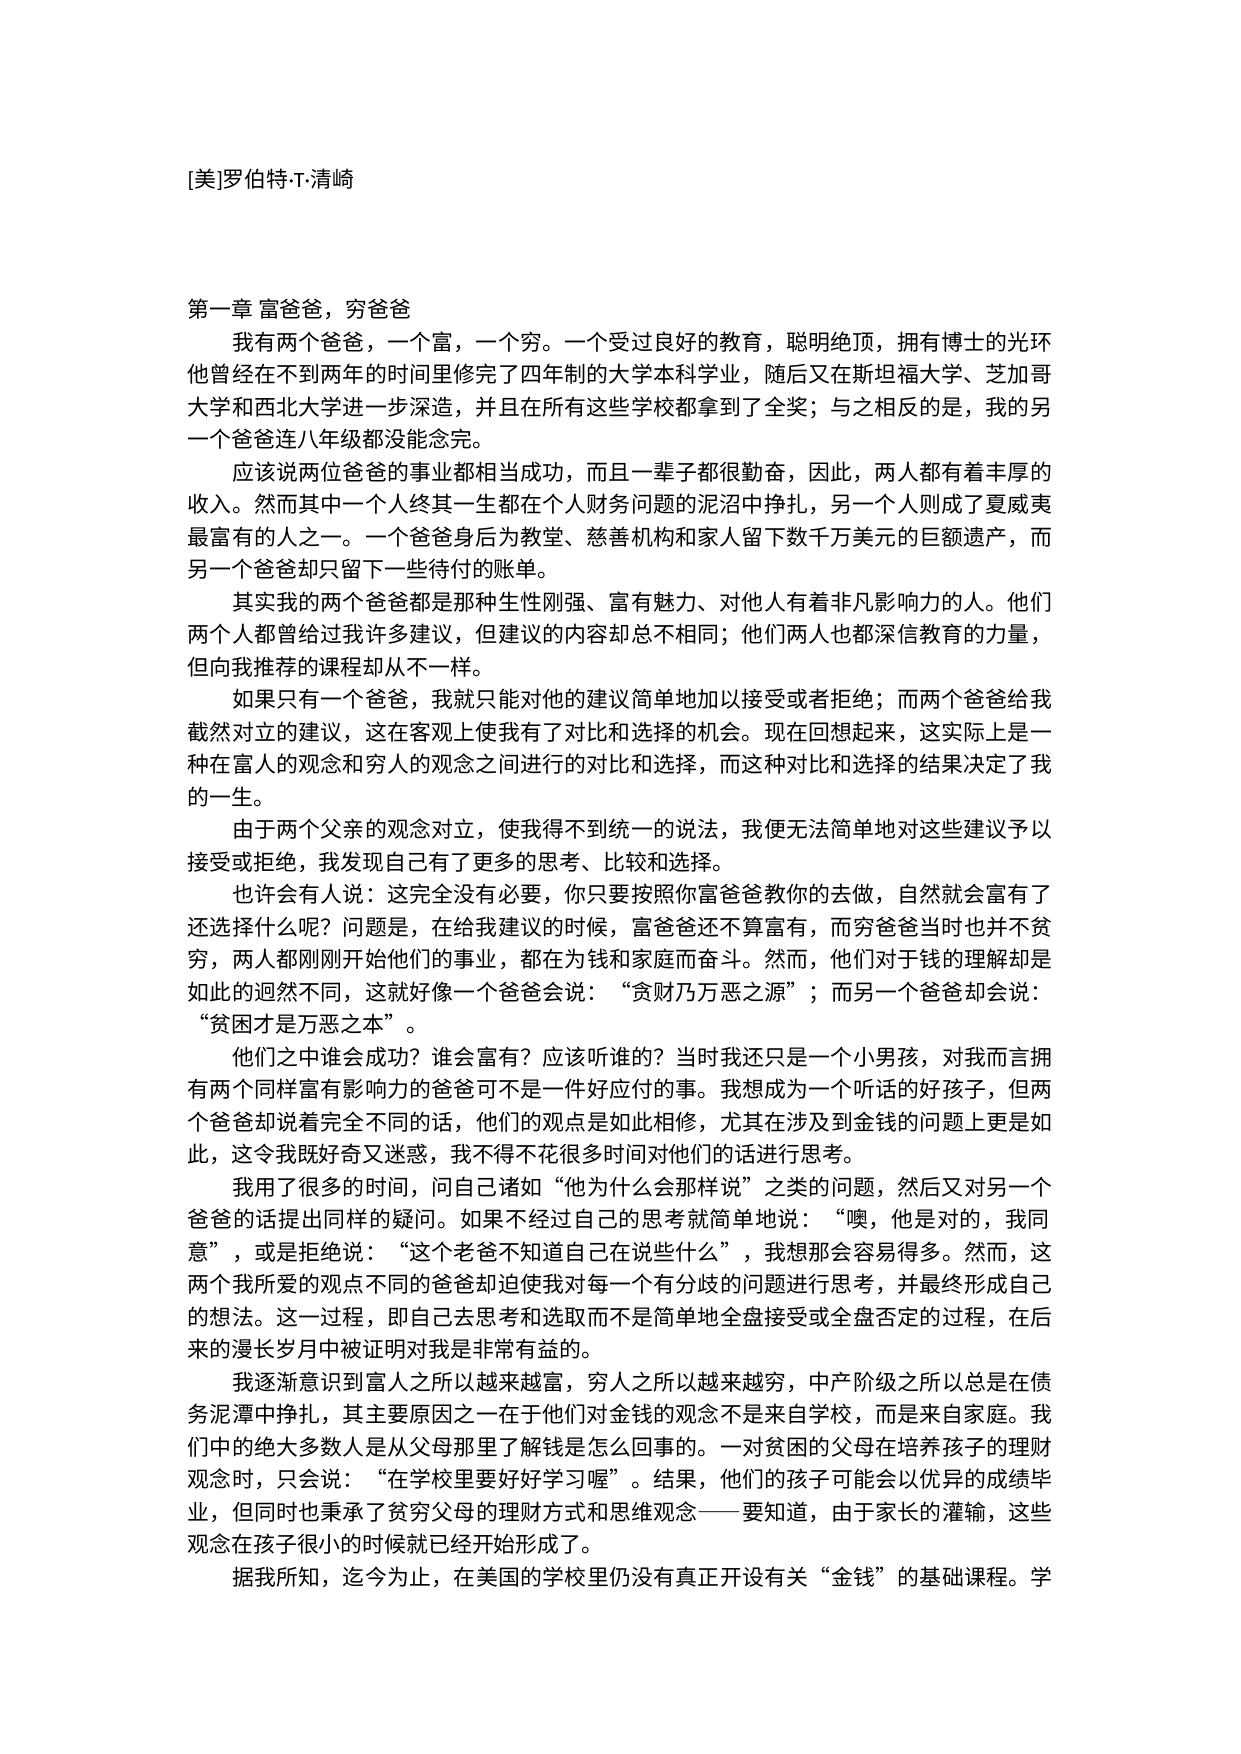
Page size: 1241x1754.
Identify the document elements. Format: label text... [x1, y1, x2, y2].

text 我有两个爸爸，一个富，一个穷。一个受过良好的教育，聪明绝顶，拥有博士的光环，他曾经在不到两年的时间里修完了四年制的大学本科学业，随后又在斯坦福大学、芝加哥大学和西北大学进一步深造，并且在所有这些学校都拿到了全奖；与之相反的是，我的另一个爸爸连八年级都没能念完。 [187, 324, 1053, 454]
text 如果只有一个爸爸，我就只能对他的建议简单地加以接受或者拒绝；而两个爸爸给我截然对立的建议，这在客观上使我有了对比和选择的机会。现在回想起来，这实际上是一种在富人的观念和穷人的观念之间进行的对比和选择，而这种对比和选择的结果决定了我的一生。 [187, 682, 1053, 812]
text 第一章 富爸爸，穷爸爸 [187, 292, 1053, 324]
text 我用了很多的时间，问自己诸如“他为什么会那样说”之类的问题，然后又对另一个爸爸的话提出同样的疑问。如果不经过自己的思考就简单地说：“噢，他是对的，我同意”，或是拒绝说：“这个老爸不知道自己在说些什么”，我想那会容易得多。然而，这两个我所爱的观点不同的爸爸却迫使我对每一个有分歧的问题进行思考，并最终形成自己的想法。这一过程，即自己去思考和选取而不是简单地全盘接受或全盘否定的过程，在后来的漫长岁月中被证明对我是非常有益的。 [187, 1169, 1053, 1364]
text 也许会有人说：这完全没有必要，你只要按照你富爸爸教你的去做，自然就会富有了，还选择什么呢？问题是，在给我建议的时候，富爸爸还不算富有，而穷爸爸当时也并不贫穷，两人都刚刚开始他们的事业，都在为钱和家庭而奋斗。然而，他们对于钱的理解却是如此的迥然不同，这就好像一个爸爸会说：“贪财乃万恶之源”；而另一个爸爸却会说：“贫困才是万恶之本”。 [187, 877, 1053, 1039]
text 由于两个父亲的观念对立，使我得不到统一的说法，我便无法简单地对这些建议予以接受或拒绝，我发现自己有了更多的思考、比较和选择。 [187, 812, 1053, 877]
text 我逐渐意识到富人之所以越来越富，穷人之所以越来越穷，中产阶级之所以总是在债务泥潭中挣扎，其主要原因之一在于他们对金钱的观念不是来自学校，而是来自家庭。我们中的绝大多数人是从父母那里了解钱是怎么回事的。一对贫困的父母在培养孩子的理财观念时，只会说：“在学校里要好好学习喔”。结果，他们的孩子可能会以优异的成绩毕业，但同时也秉承了贫穷父母的理财方式和思维观念——要知道，由于家长的灌输，这些观念在孩子很小的时候就已经开始形成了。 [187, 1364, 1053, 1559]
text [187, 1559, 1053, 1592]
text 他们之中谁会成功？谁会富有？应该听谁的？当时我还只是一个小男孩，对我而言拥有两个同样富有影响力的爸爸可不是一件好应付的事。我想成为一个听话的好孩子，但两个爸爸却说着完全不同的话，他们的观点是如此相修，尤其在涉及到金钱的问题上更是如此，这令我既好奇又迷惑，我不得不花很多时间对他们的话进行思考。 [187, 1039, 1053, 1169]
text 其实我的两个爸爸都是那种生性刚强、富有魅力、对他人有着非凡影响力的人。他们两个人都曾给过我许多建议，但建议的内容却总不相同；他们两人也都深信教育的力量，但向我推荐的课程却从不一样。 [187, 584, 1053, 682]
text 应该说两位爸爸的事业都相当成功，而且一辈子都很勤奋，因此，两人都有着丰厚的收入。然而其中一个人终其一生都在个人财务问题的泥沼中挣扎，另一个人则成了夏威夷最富有的人之一。一个爸爸身后为教堂、慈善机构和家人留下数千万美元的巨额遗产，而另一个爸爸却只留下一些待付的账单。 [187, 454, 1053, 584]
text [美]罗伯特·T·清崎 [187, 162, 1053, 194]
